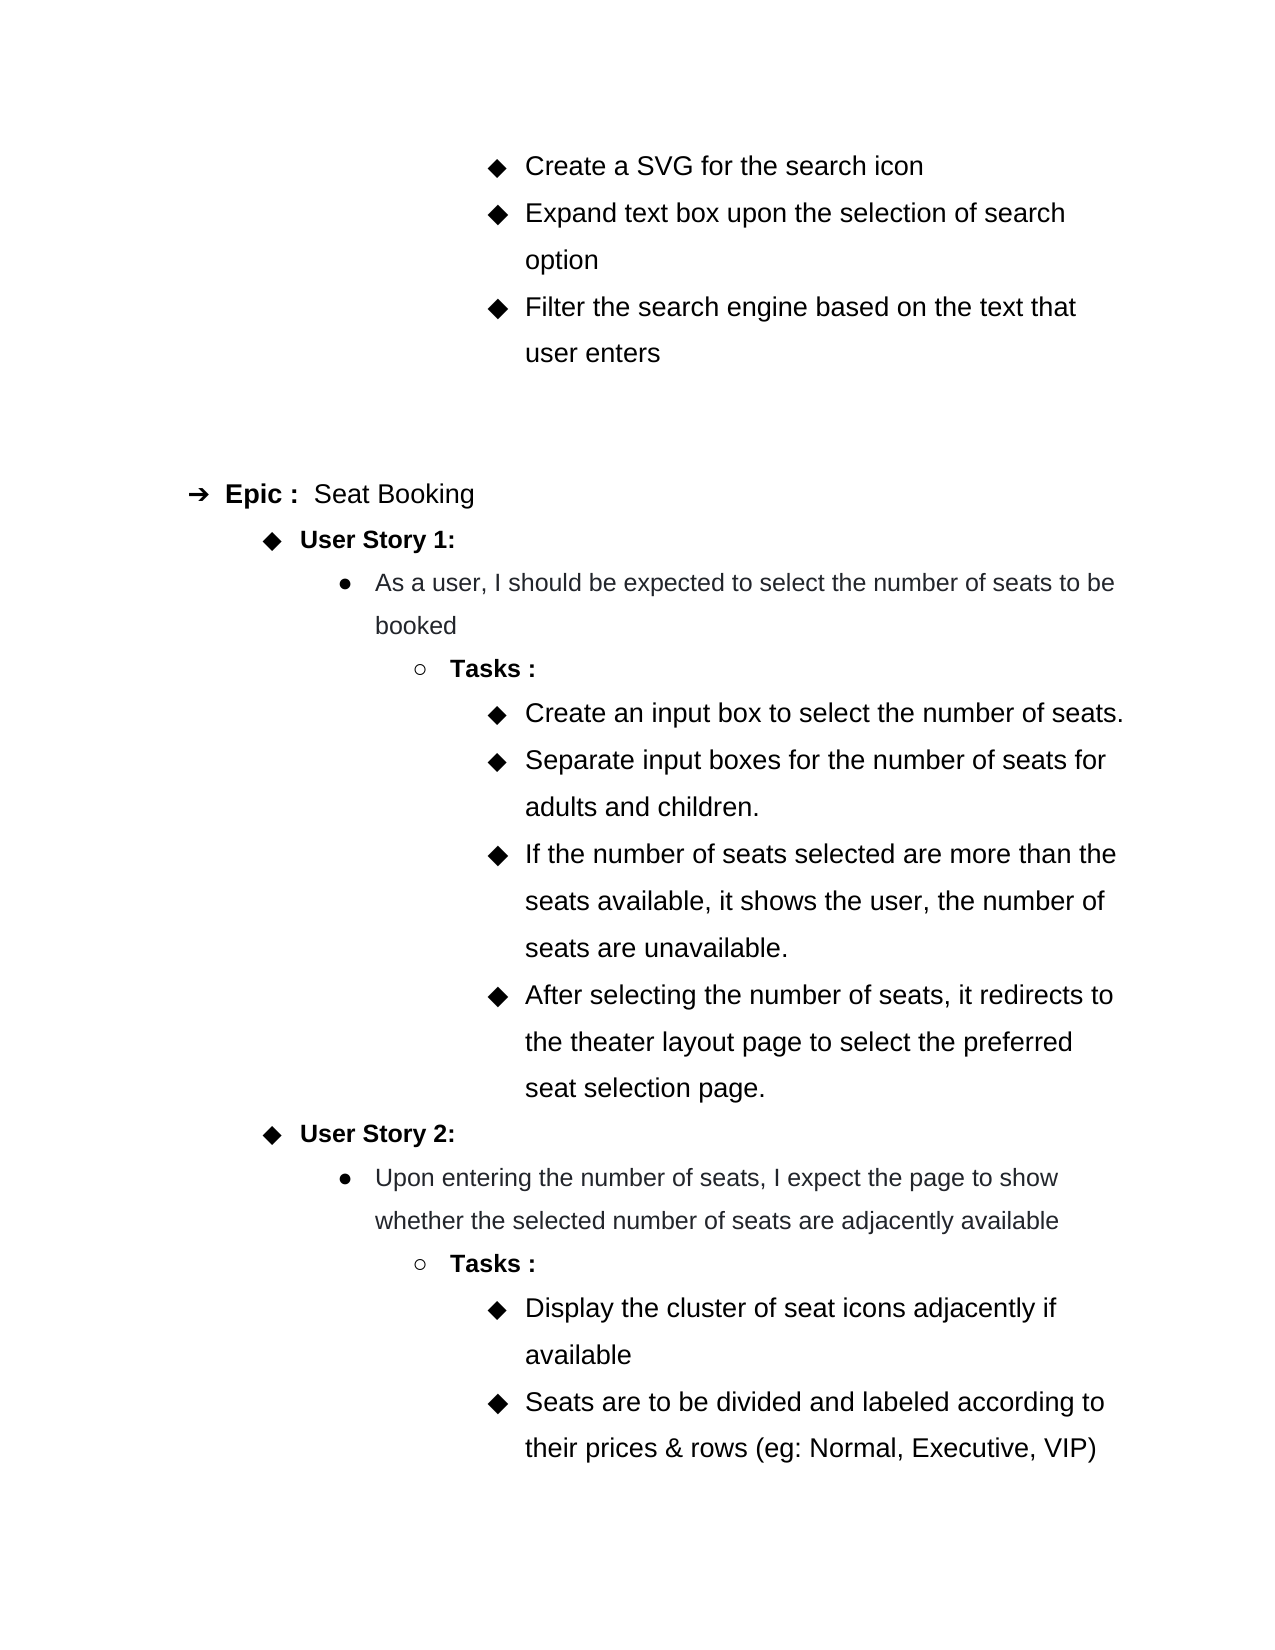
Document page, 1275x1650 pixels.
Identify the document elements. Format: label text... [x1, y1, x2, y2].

list As a user, I should be expected to select the number of seats to be booked [337, 568, 1125, 640]
list If the number of seats selected are more than the seats available, it shows the user, the number of seats are unavailable. [487, 838, 1125, 963]
list User Story 2: [262, 1119, 1125, 1148]
list Create an input box to select the number of seats. [487, 697, 1125, 729]
list Seats are to be divided and labeled according to their prices & rows (eg: Normal, Executive, VIP) [487, 1386, 1125, 1464]
list Separate input boxes for the number of seats for adults and children. [487, 744, 1125, 822]
list Expand text box upon the selection of search option [487, 197, 1125, 275]
list Epic : Seat Booking [187, 478, 1125, 509]
list Create a SVG for the search icon [487, 150, 1125, 181]
list User Story 1: [262, 525, 1125, 554]
list Tasks : [412, 1249, 1125, 1277]
list Filter the search engine based on the text that user enters [487, 291, 1125, 369]
list Display the cluster of seat icons adjacently if available [487, 1292, 1125, 1370]
list Upon entering the number of seats, I expect the page to show whether the selected number of seats are adjacently available [337, 1162, 1125, 1234]
list Tasks : [412, 654, 1125, 683]
list After selecting the number of seats, it redirects to the theater layout page to select the preferred seat selection page. [487, 979, 1125, 1104]
